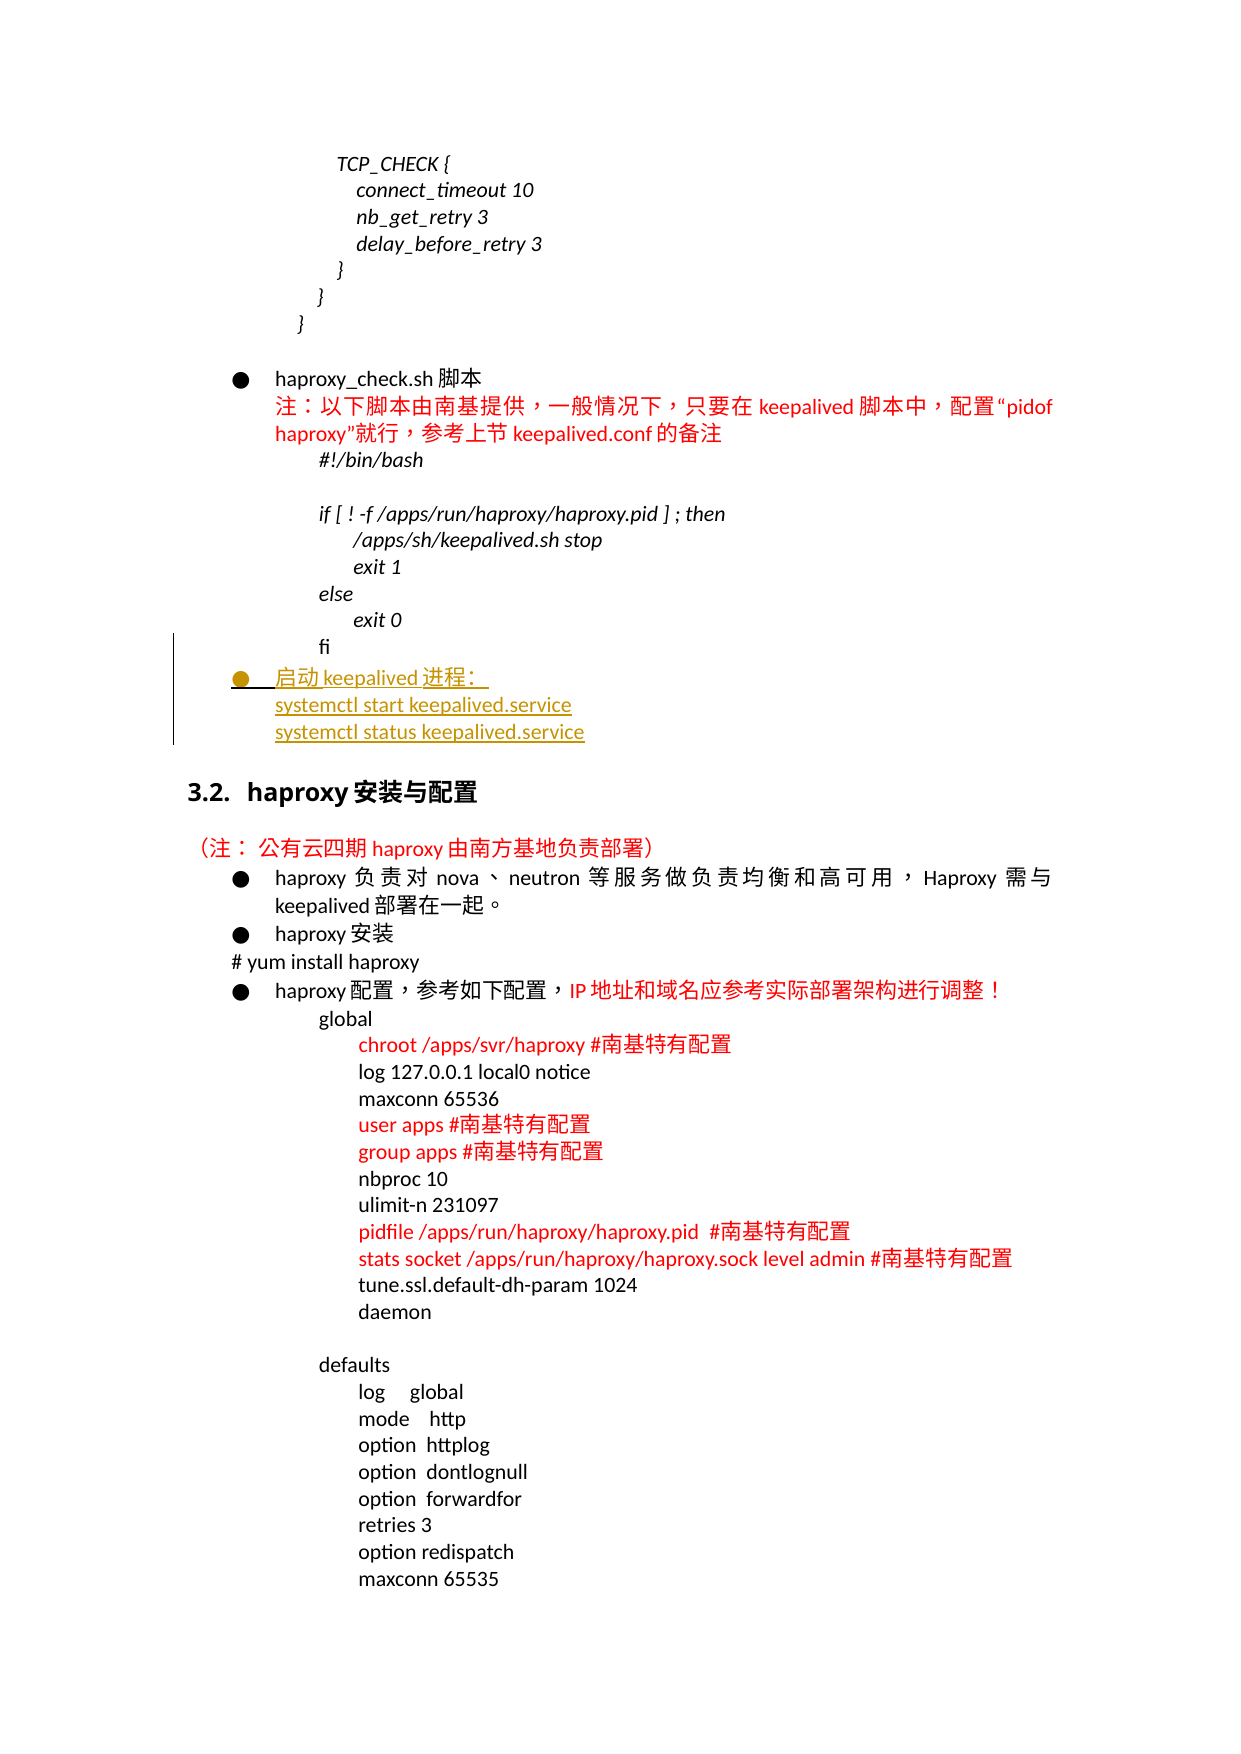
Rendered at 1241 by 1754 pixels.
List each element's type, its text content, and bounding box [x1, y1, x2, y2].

list tune.ssl.default-dh-param 1024 [275, 1271, 1053, 1298]
text } [297, 257, 1053, 283]
list log 127.0.0.1 local0 notice [275, 1058, 1053, 1085]
text # yum install haproxy [231, 948, 1053, 975]
list mode http [275, 1405, 1053, 1431]
list haproxy安装 [231, 918, 1053, 948]
text TCP_CHECK { [297, 150, 1053, 177]
subtitle haproxy安装与配置 [187, 772, 1053, 808]
text } [297, 310, 1053, 337]
list exit 0 [275, 606, 1053, 633]
list global [275, 1005, 1053, 1031]
list haproxy_check.sh 脚本 [231, 363, 1053, 393]
list user apps #南基特有配置 [275, 1111, 1053, 1138]
list ulimit-n 231097 [275, 1191, 1053, 1218]
list if [ ! -f /apps/run/haproxy/haproxy.pid ] ; then [275, 500, 1053, 526]
text delay_before_retry 3 [297, 230, 1053, 257]
list maxconn 65536 [275, 1085, 1053, 1111]
list log global [275, 1378, 1053, 1405]
list 注：以下脚本由南基提供，一般情况下，只要在keepalived脚本中，配置“pidof haproxy”就行，参考上节keepalived.conf的备注 [275, 393, 1053, 446]
list else [275, 580, 1053, 606]
list /apps/sh/keepalived.sh stop [275, 526, 1053, 553]
text （注： 公有云四期haproxy由南方基地负责部署） [187, 835, 1053, 862]
list nbproc 10 [275, 1165, 1053, 1191]
list maxconn 65535 [275, 1565, 1053, 1591]
list defaults [275, 1351, 1053, 1378]
list chroot /apps/svr/haproxy #南基特有配置 [275, 1031, 1053, 1058]
list option forwardfor [275, 1485, 1053, 1511]
list daemon [275, 1298, 1053, 1325]
list pidfile /apps/run/haproxy/haproxy.pid #南基特有配置 [275, 1218, 1053, 1245]
list group apps #南基特有配置 [275, 1138, 1053, 1165]
list #!/bin/bash [275, 446, 1053, 473]
list option httplog [275, 1431, 1053, 1458]
text } [297, 283, 1053, 310]
text connect_timeout 10 [297, 177, 1053, 203]
list option dontlognull [275, 1458, 1053, 1485]
list fi [275, 633, 1053, 660]
list stats socket /apps/run/haproxy/haproxy.sock level admin #南基特有配置 [275, 1245, 1053, 1271]
list retries 3 [275, 1511, 1053, 1538]
list haproxy负责对nova、neutron等服务做负责均衡和高可用，Haproxy需与keepalived部署在一起。 [231, 862, 1053, 918]
text nb_get_retry 3 [297, 203, 1053, 230]
list haproxy配置，参考如下配置，IP地址和域名应参考实际部署架构进行调整！ [231, 975, 1053, 1005]
list option redispatch [275, 1538, 1053, 1565]
list exit 1 [275, 553, 1053, 580]
